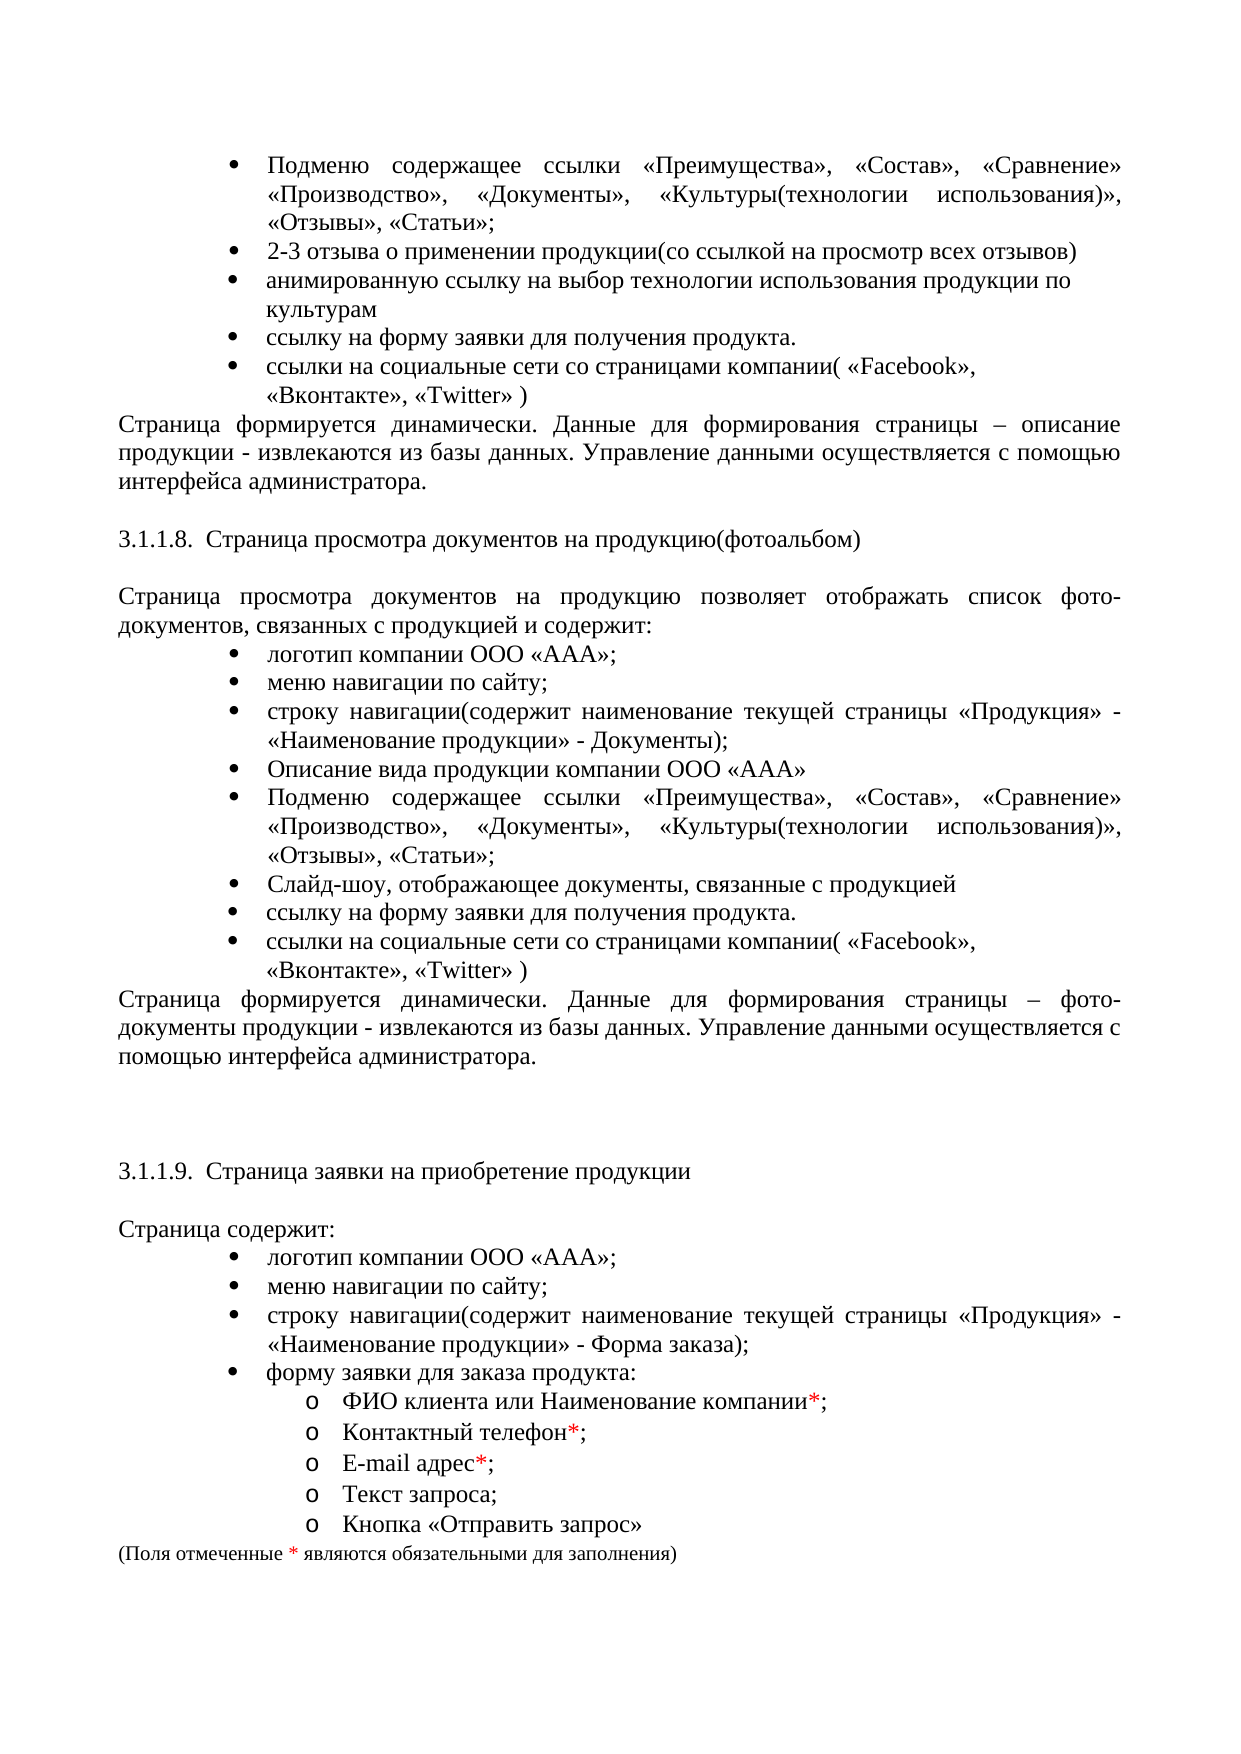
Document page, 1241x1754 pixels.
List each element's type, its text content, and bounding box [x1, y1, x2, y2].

text 3.1.1.9. Страница заявки на приобретение продукции [118, 1156, 1122, 1185]
list Описание вида продукции компании ООО «ААА» [229, 754, 1122, 782]
list строку навигации(содержит наименование текущей страницы «Продукция» - «Наименование продукции» - Форма заказа); [229, 1300, 1122, 1357]
list Контактный телефон*; [304, 1417, 1122, 1448]
list логотип компании ООО «ААА»; [229, 639, 1122, 667]
list 2-3 отзыва о применении продукции(со ссылкой на просмотр всех отзывов) [229, 236, 1122, 265]
list логотип компании ООО «ААА»; [229, 1242, 1122, 1271]
list Подменю содержащее ссылки «Преимущества», «Состав», «Сравнение» «Производство», «Документы», «Культуры(технологии использования)», «Отзывы», «Статьи»; [229, 150, 1122, 236]
list ФИО клиента или Наименование компании*; [304, 1386, 1122, 1417]
list Текст запроса; [304, 1479, 1122, 1509]
list меню навигации по сайту; [229, 1271, 1122, 1300]
list меню навигации по сайту; [229, 667, 1122, 696]
list строку навигации(содержит наименование текущей страницы «Продукция» - «Наименование продукции» - Документы); [229, 696, 1122, 754]
list форму заявки для заказа продукта: [228, 1357, 1122, 1386]
text Страница формируется динамически. Данные для формирования страницы – фото-документы продукции - извлекаются из базы данных. Управление данными осуществляется с помощью интерфейса администратора. [118, 984, 1122, 1070]
text Страница содержит: [118, 1214, 1122, 1242]
list Кнопка «Отправить запрос» [304, 1509, 1122, 1540]
text Страница просмотра документов на продукцию позволяет отображать список фото-документов, связанных с продукцией и содержит: [118, 581, 1122, 639]
list Слайд-шоу, отображающее документы, связанные с продукцией [229, 869, 1122, 897]
list анимированную ссылку на выбор технологии использования продукции по культурам [228, 265, 1122, 322]
list E-mail адрес*; [304, 1448, 1122, 1479]
text (Поля отмеченные * являются обязательными для заполнения) [118, 1540, 1122, 1564]
list Подменю содержащее ссылки «Преимущества», «Состав», «Сравнение» «Производство», «Документы», «Культуры(технологии использования)», «Отзывы», «Статьи»; [229, 782, 1122, 869]
list ссылку на форму заявки для получения продукта. [228, 322, 1122, 351]
text 3.1.1.8. Страница просмотра документов на продукцию(фотоальбом) [118, 524, 1122, 552]
list ссылки на социальные сети со страницами компании( «Facebook», «Вконтакте», «Twitter» ) [228, 351, 1122, 409]
list ссылки на социальные сети со страницами компании( «Facebook», «Вконтакте», «Twitter» ) [228, 926, 1122, 984]
text Страница формируется динамически. Данные для формирования страницы – описание продукции - извлекаются из базы данных. Управление данными осуществляется с помощью интерфейса администратора. [118, 409, 1122, 495]
list ссылку на форму заявки для получения продукта. [228, 897, 1122, 926]
